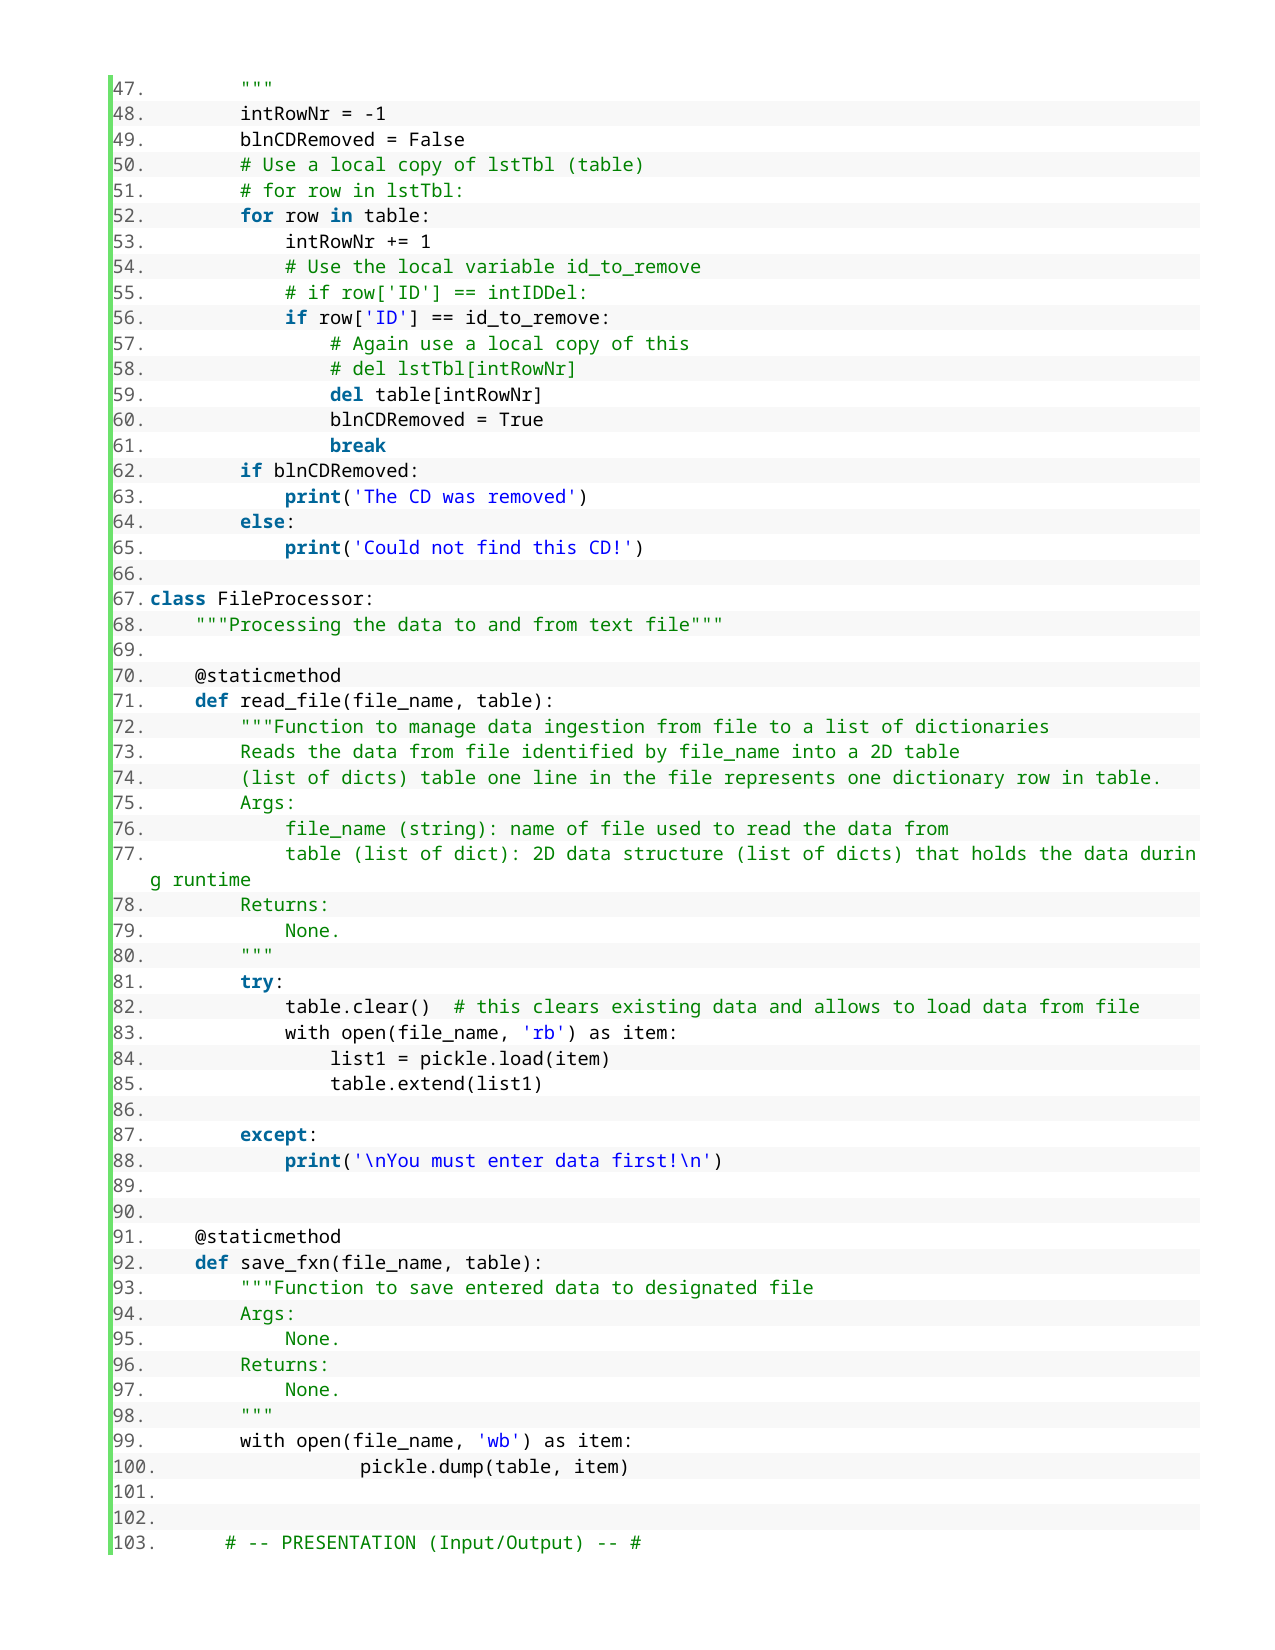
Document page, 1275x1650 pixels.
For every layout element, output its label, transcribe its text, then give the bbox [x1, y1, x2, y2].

list Returns: [113, 892, 1200, 917]
list # Use a local copy of lstTbl (table) [113, 152, 1200, 177]
list Returns: [113, 1351, 1200, 1377]
list blnCDRemoved = True [113, 407, 1200, 432]
list table (list of dict): 2D data structure (list of dicts) that holds the data during runtime [113, 841, 1200, 892]
list """ [113, 75, 1200, 101]
list if blnCDRemoved: [113, 458, 1200, 483]
list with open(file_name, 'rb') as item: [113, 1019, 1200, 1045]
list # Use the local variable id_to_remove [113, 254, 1200, 279]
list class FileProcessor: [113, 585, 1200, 611]
list try: [113, 968, 1200, 994]
list None. [113, 1326, 1200, 1351]
list @staticmethod [113, 1223, 1200, 1249]
list if row['ID'] == id_to_remove: [113, 305, 1200, 330]
list # -- PRESENTATION (Input/Output) -- # [113, 1530, 1200, 1555]
list """ [113, 1402, 1200, 1428]
list # for row in lstTbl: [113, 177, 1200, 203]
list """Processing the data to and from text file""" [113, 611, 1200, 636]
list del table[intRowNr] [113, 381, 1200, 407]
list # del lstTbl[intRowNr] [113, 356, 1200, 381]
list """Function to save entered data to designated file [113, 1274, 1200, 1300]
list intRowNr += 1 [113, 228, 1200, 254]
list except: [113, 1121, 1200, 1147]
list list1 = pickle.load(item) [113, 1045, 1200, 1070]
list """ [113, 943, 1200, 968]
list # Again use a local copy of this [113, 330, 1200, 356]
list intRowNr = -1 [113, 101, 1200, 126]
list blnCDRemoved = False [113, 126, 1200, 152]
list @staticmethod [113, 662, 1200, 687]
list table.extend(list1) [113, 1070, 1200, 1096]
list None. [113, 1377, 1200, 1402]
list table.clear() # this clears existing data and allows to load data from file [113, 994, 1200, 1019]
list print('Could not find this CD!') [113, 534, 1200, 560]
list # if row['ID'] == intIDDel: [113, 279, 1200, 305]
list pickle.dump(table, item) [113, 1453, 1200, 1479]
list """Function to manage data ingestion from file to a list of dictionaries [113, 713, 1200, 738]
list Args: [113, 1300, 1200, 1326]
list Args: [113, 789, 1200, 815]
list file_name (string): name of file used to read the data from [113, 815, 1200, 841]
list (list of dicts) table one line in the file represents one dictionary row in table. [113, 764, 1200, 789]
list def save_fxn(file_name, table): [113, 1249, 1200, 1274]
list Reads the data from file identified by file_name into a 2D table [113, 738, 1200, 764]
list with open(file_name, 'wb') as item: [113, 1428, 1200, 1453]
list break [113, 432, 1200, 458]
list else: [113, 509, 1200, 534]
list print('The CD was removed') [113, 483, 1200, 509]
list print('\nYou must enter data first!\n') [113, 1147, 1200, 1172]
list def read_file(file_name, table): [113, 687, 1200, 713]
list None. [113, 917, 1200, 943]
list for row in table: [113, 203, 1200, 228]
